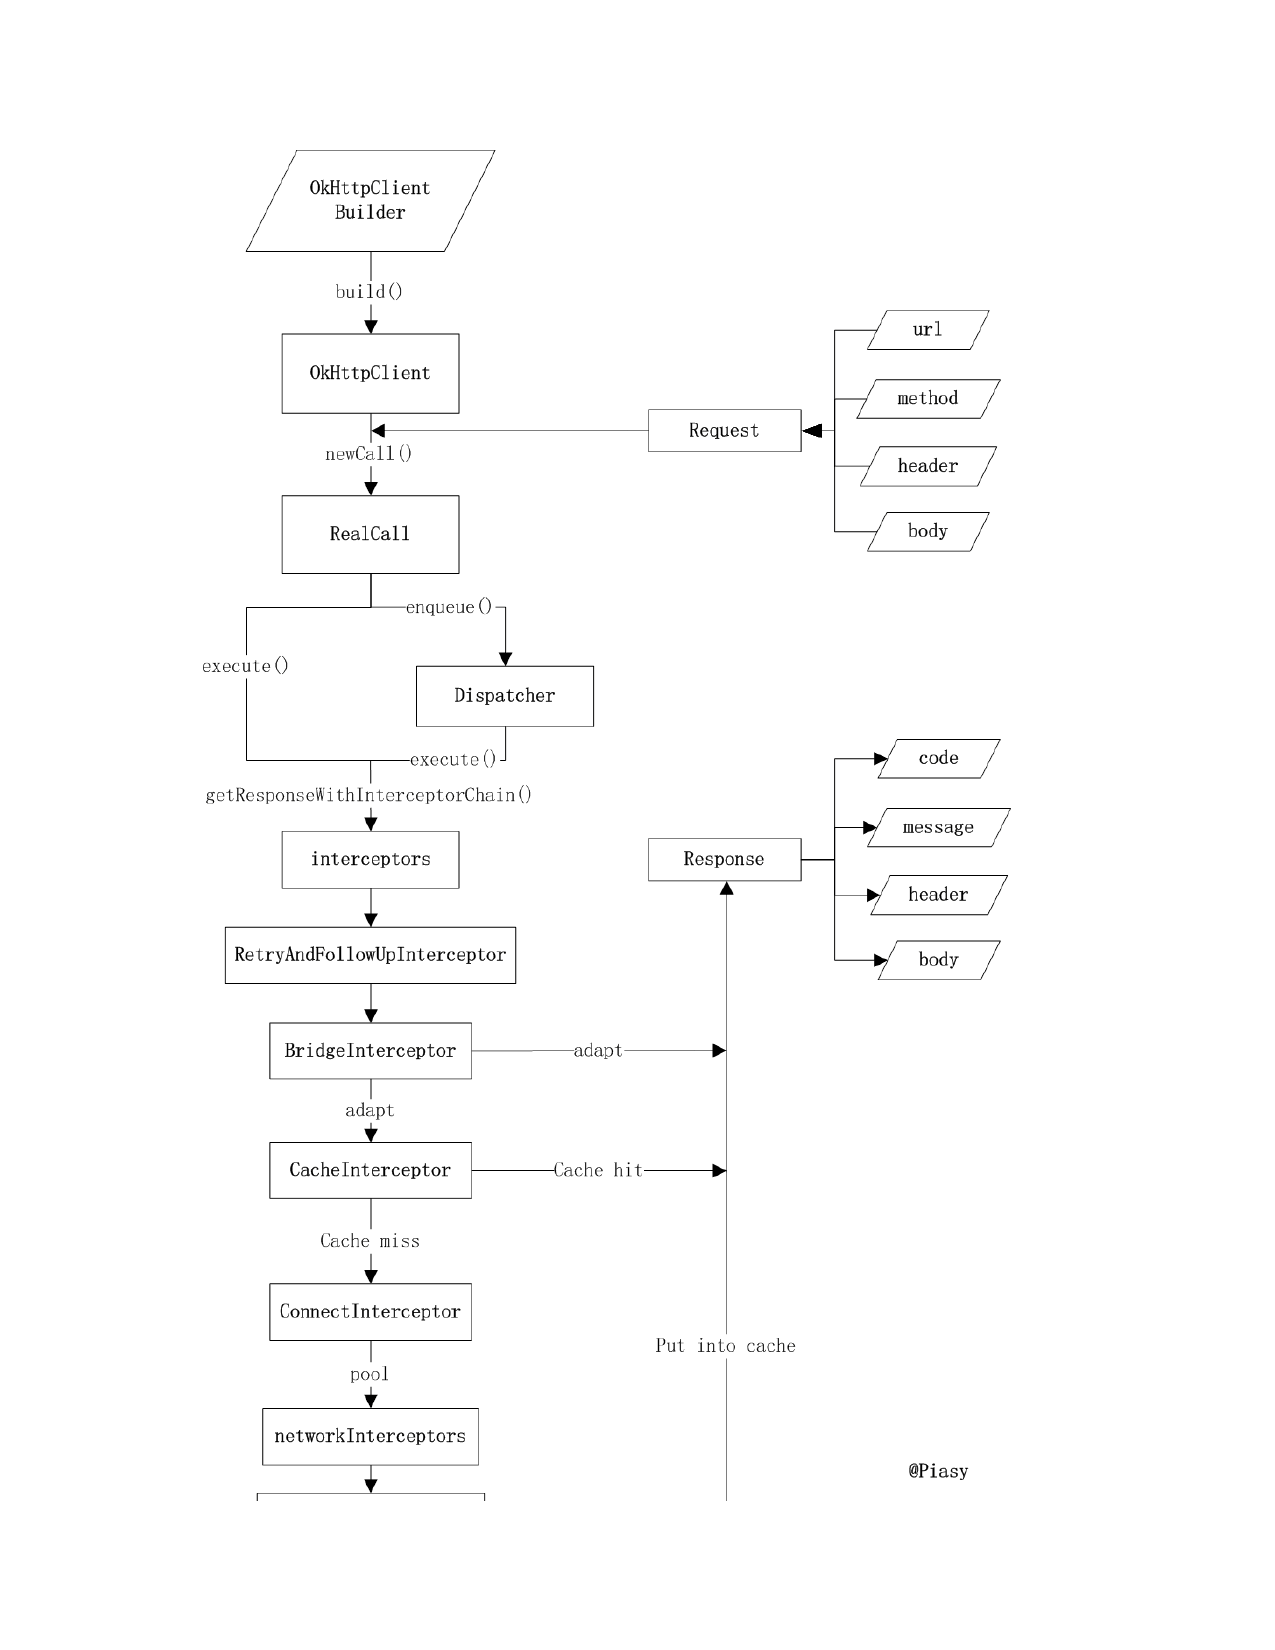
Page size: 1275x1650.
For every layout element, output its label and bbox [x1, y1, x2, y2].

picture [168, 150, 1044, 1501]
